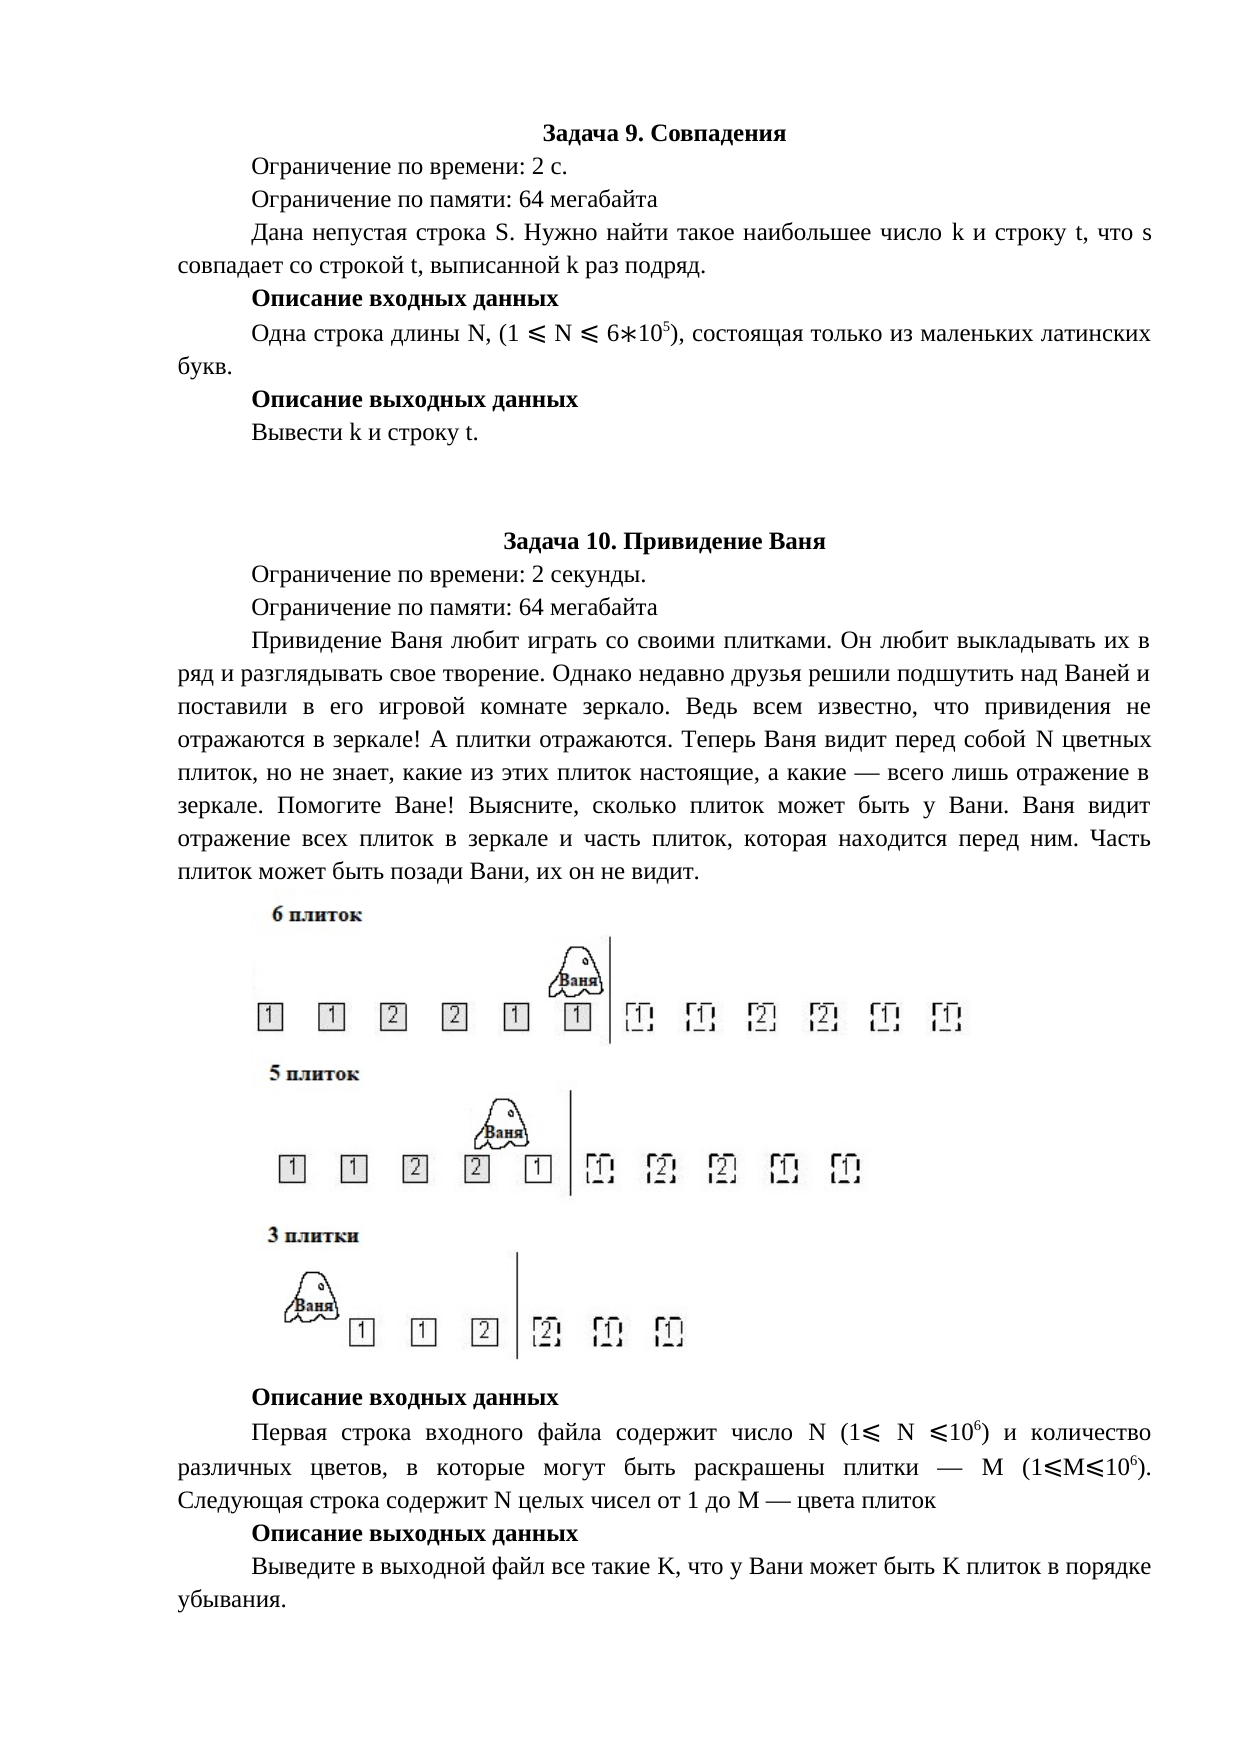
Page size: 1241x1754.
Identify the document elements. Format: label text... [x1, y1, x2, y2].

text Привидение Ваня любит играть со своими плитками. Он любит выкладывать их в ряд и разглядывать свое творение. Однако недавно друзья решили подшутить над Ваней и поставили в его игровой комнате зеркало. Ведь всем известно, что привидения не отражаются в зеркале! А плитки отражаются. Теперь Ваня видит перед собой N цветных плиток, но не знает, какие из этих плиток настоящие, а какие — всего лишь отражение в зеркале. Помогите Ване! Выясните, сколько плиток может быть у Вани. Ваня видит отражение всех плиток в зеркале и часть плиток, которая находится перед ним. Часть плиток может быть позади Вани, их он не видит. [177, 625, 1152, 885]
text Ограничение по памяти: 64 мегабайта [177, 592, 1152, 621]
text Описание выходных данных [177, 384, 1152, 412]
text Первая строка входного файла содержит число N (1⩽ N ⩽106) и количество различных цветов, в которые могут быть раскрашены плитки — M (1⩽M⩽106). Следующая строка содержит N целых чисел от 1 до M — цвета плиток [177, 1416, 1152, 1513]
text Ограничение по времени: 2 секунды. [177, 559, 1152, 588]
text Одна строка длины N, (1 ⩽ N ⩽ 6∗105), состоящая только из маленьких латинских букв. [177, 316, 1152, 379]
text Описание входных данных [177, 1382, 1152, 1411]
text Выведите в выходной файл все такие K, что у Вани может быть K плиток в порядке убывания. [177, 1551, 1152, 1612]
text Ограничение по памяти: 64 мегабайта [177, 184, 1152, 213]
text Описание выходных данных [177, 1518, 1152, 1546]
text Задача 10. Привидение Ваня [177, 526, 1152, 555]
text Задача 9. Совпадения [177, 118, 1152, 147]
text Ограничение по времени: 2 с. [177, 151, 1152, 180]
picture [251, 889, 975, 1379]
text Дана непустая строка S. Нужно найти такое наибольшее число k и строку t, что s совпадает со строкой t, выписанной k раз подряд. [177, 217, 1152, 279]
text Описание входных данных [177, 283, 1152, 312]
text Вывести k и строку t. [177, 417, 1152, 446]
